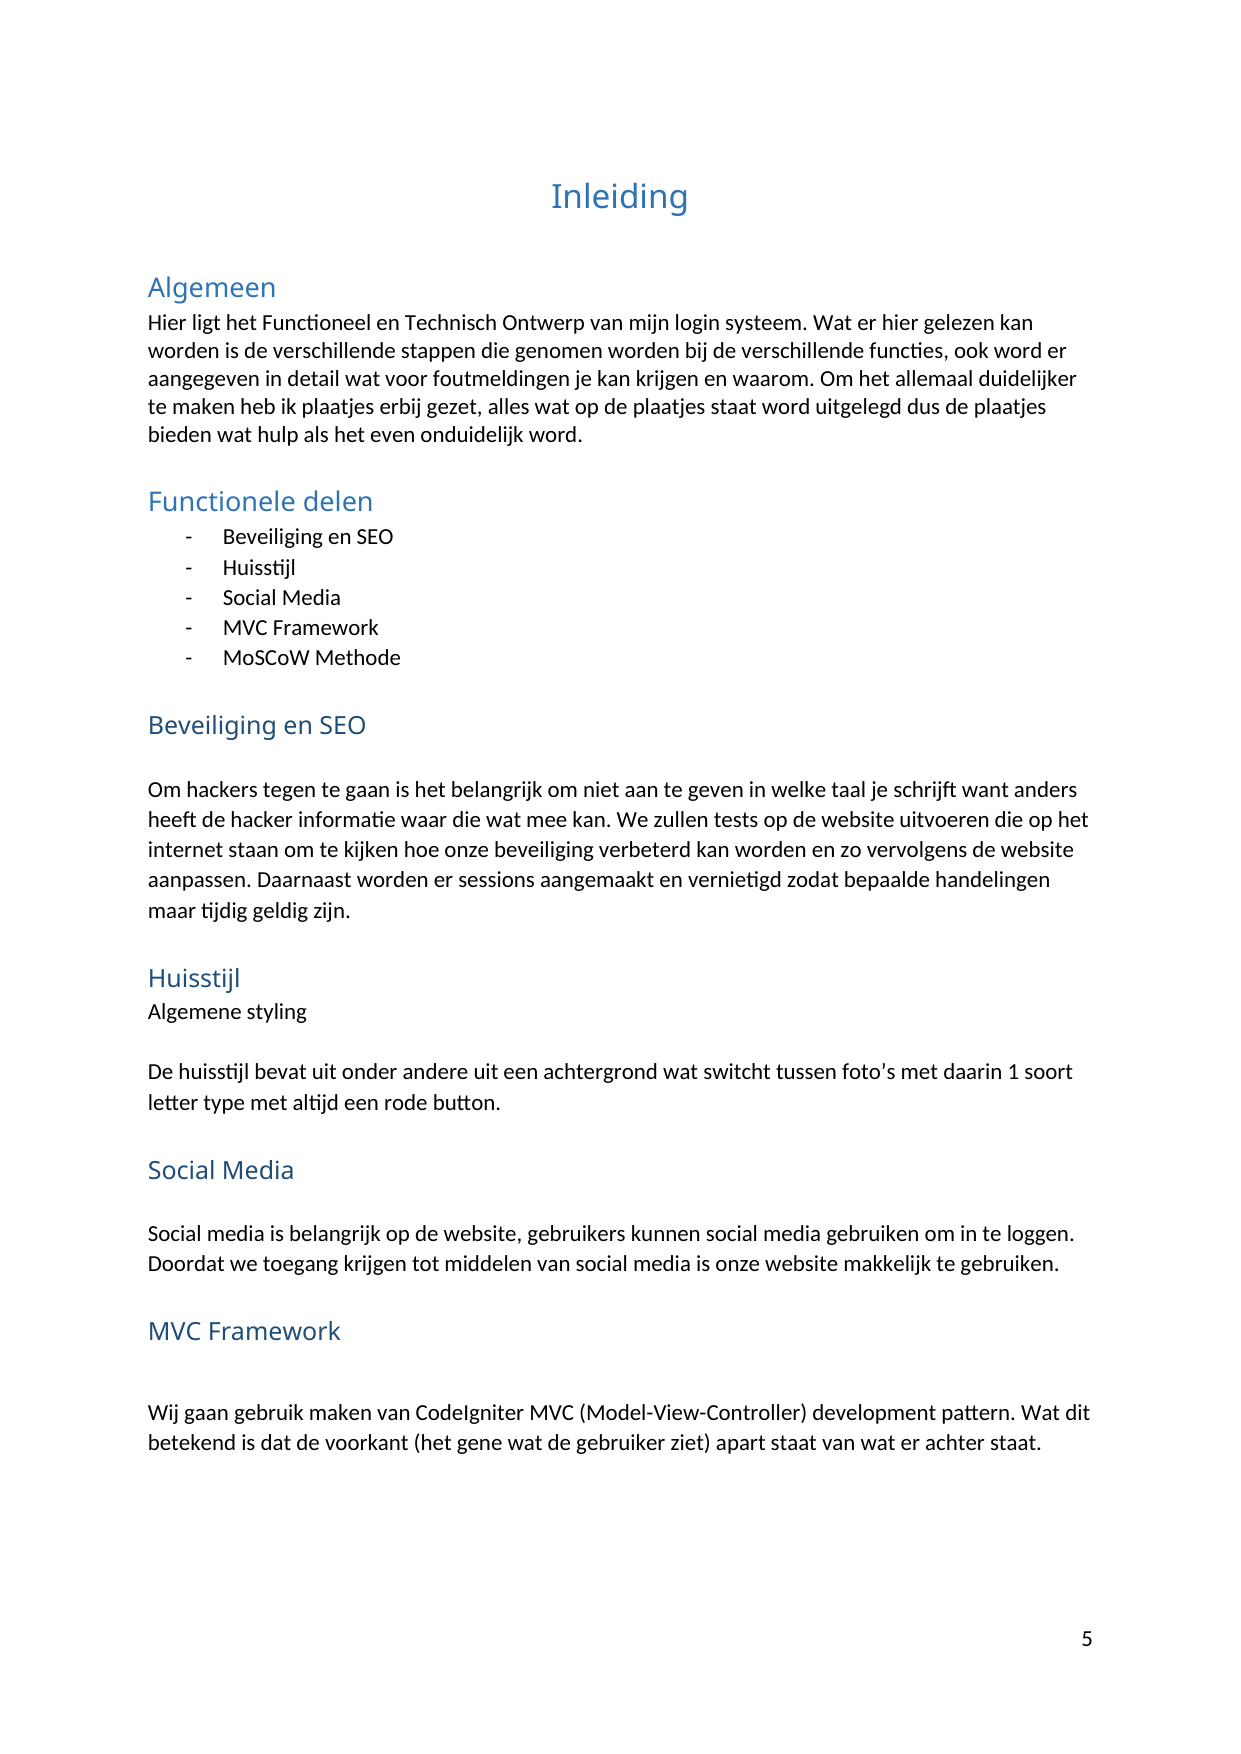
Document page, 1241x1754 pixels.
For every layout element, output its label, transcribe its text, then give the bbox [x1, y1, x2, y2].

list Social Media [185, 583, 1093, 611]
subtitle Inleiding [148, 173, 1093, 218]
subtitle Huisstijl [148, 960, 1093, 994]
subtitle Functionele delen [148, 483, 1093, 519]
subtitle MVC Framework [148, 1314, 1093, 1348]
list MVC Framework [185, 613, 1093, 641]
list MoSCoW Methode [185, 643, 1093, 671]
text Wij gaan gebruik maken van CodeIgniter MVC (Model-View-Controller) development pattern. Wat dit betekend is dat de voorkant (het gene wat de gebruiker ziet) apart staat van wat er achter staat. [148, 1398, 1093, 1456]
list Beveiliging en SEO [185, 522, 1093, 551]
text Algemene styling [148, 997, 1093, 1025]
text Social media is belangrijk op de website, gebruikers kunnen social media gebruiken om in te loggen. Doordat we toegang krijgen tot middelen van social media is onze website makkelijk te gebruiken. [148, 1219, 1093, 1277]
text Om hackers tegen te gaan is het belangrijk om niet aan te geven in welke taal je schrijft want anders heeft de hacker informatie waar die wat mee kan. We zullen tests op de website uitvoeren die op het internet staan om te kijken hoe onze beveiliging verbeterd kan worden en zo vervolgens de website aanpassen. Daarnaast worden er sessions aangemaakt en vernietigd zodat bepaalde handelingen maar tijdig geldig zijn. [148, 775, 1093, 924]
subtitle Social Media [148, 1152, 1093, 1186]
text De huisstijl bevat uit onder andere uit een achtergrond wat switcht tussen foto’s met daarin 1 soort letter type met altijd een rode button. [148, 1057, 1093, 1116]
subtitle Beveiliging en SEO [148, 708, 1093, 742]
list Huisstijl [185, 553, 1093, 581]
subtitle Algemeen [148, 268, 1093, 305]
text Hier ligt het Functioneel en Technisch Ontwerp van mijn login systeem. Wat er hier gelezen kan worden is de verschillende stappen die genomen worden bij de verschillende functies, ook word er aangegeven in detail wat voor foutmeldingen je kan krijgen en waarom. Om het allemaal duidelijker te maken heb ik plaatjes erbij gezet, alles wat op de plaatjes staat word uitgelegd dus de plaatjes bieden wat hulp als het even onduidelijk word. [148, 308, 1093, 448]
